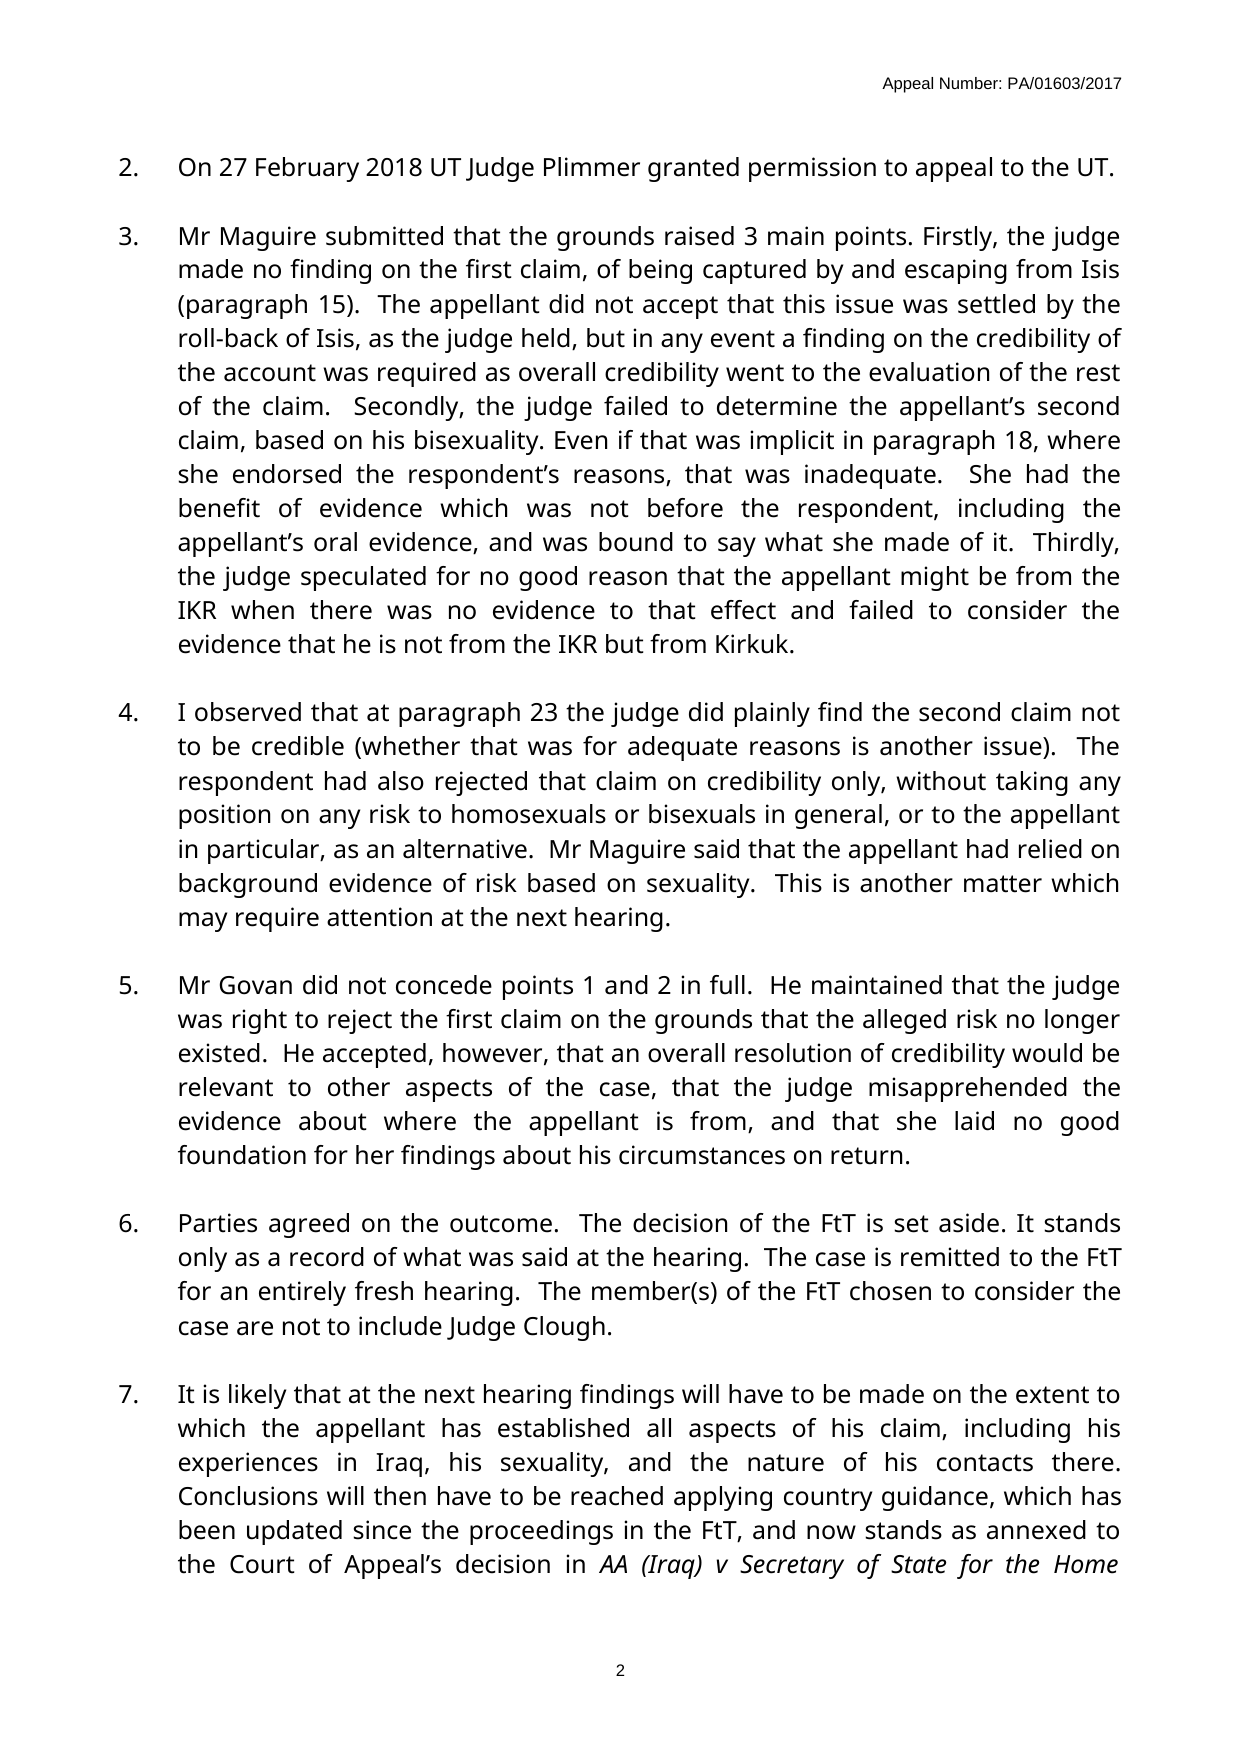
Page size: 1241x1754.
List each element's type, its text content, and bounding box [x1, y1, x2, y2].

list I observed that at paragraph 23 the judge did plainly find the second claim not to be credible (whether that was for adequate reasons is another issue). The respondent had also rejected that claim on credibility only, without taking any position on any risk to homosexuals or bisexuals in general, or to the appellant in particular, as an alternative. Mr Maguire said that the appellant had relied on background evidence of risk based on sexuality. This is another matter which may require attention at the next hearing. [118, 695, 1122, 933]
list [118, 1376, 1122, 1581]
list Mr Maguire submitted that the grounds raised 3 main points. Firstly, the judge made no finding on the first claim, of being captured by and escaping from Isis (paragraph 15). The appellant did not accept that this issue was settled by the roll-back of Isis, as the judge held, but in any event a finding on the credibility of the account was required as overall credibility went to the evaluation of the rest of the claim. Secondly, the judge failed to determine the appellant’s second claim, based on his bisexuality. Even if that was implicit in paragraph 18, where she endorsed the respondent’s reasons, that was inadequate. She had the benefit of evidence which was not before the respondent, including the appellant’s oral evidence, and was bound to say what she made of it. Thirdly, the judge speculated for no good reason that the appellant might be from the IKR when there was no evidence to that effect and failed to consider the evidence that he is not from the IKR but from Kirkuk. [118, 218, 1122, 661]
list On 27 February 2018 UT Judge Plimmer granted permission to appeal to the UT. [118, 150, 1122, 184]
list Parties agreed on the outcome. The decision of the FtT is set aside. It stands only as a record of what was said at the hearing. The case is remitted to the FtT for an entirely fresh hearing. The member(s) of the FtT chosen to consider the case are not to include Judge Clough. [118, 1206, 1122, 1342]
list Mr Govan did not concede points 1 and 2 in full. He maintained that the judge was right to reject the first claim on the grounds that the alleged risk no longer existed. He accepted, however, that an overall resolution of credibility would be relevant to other aspects of the case, that the judge misapprehended the evidence about where the appellant is from, and that she laid no good foundation for her findings about his circumstances on return. [118, 967, 1122, 1172]
